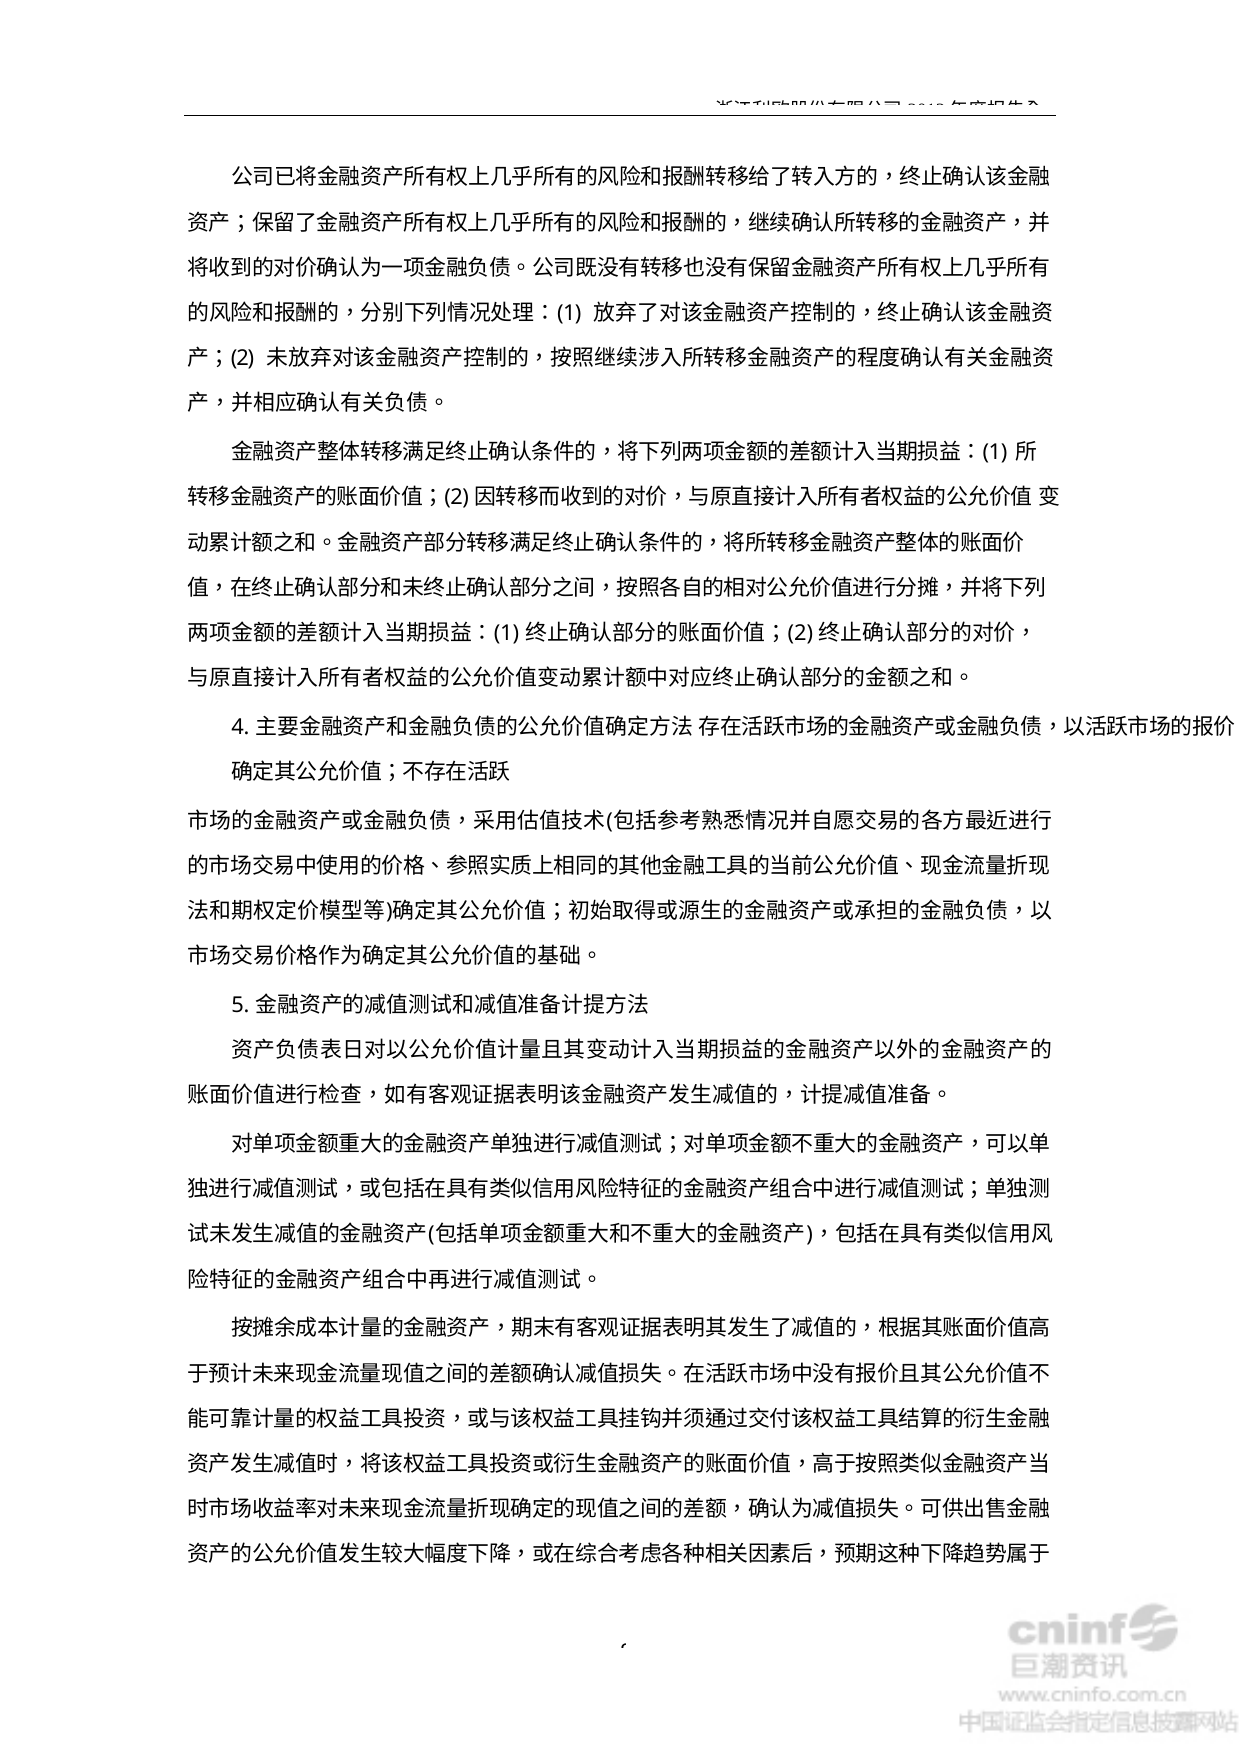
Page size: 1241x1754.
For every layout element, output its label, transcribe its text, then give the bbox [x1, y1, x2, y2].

text 金融资产整体转移满足终止确认条件的，将下列两项金额的差额计入当期损益：(1) 所 转移金融资产的账面价值；(2) 因转移而收到的对价，与原直接计入所有者权益的公允价值 变动累计额之和。金融资产部分转移满足终止确认条件的，将所转移金融资产整体的账面价 值，在终止确认部分和未终止确认部分之间，按照各自的相对公允价值进行分摊，并将下列 两项金额的差额计入当期损益：(1) 终止确认部分的账面价值；(2) 终止确认部分的对价， 与原直接计入所有者权益的公允价值变动累计额中对应终止确认部分的金额之和。 [187, 436, 1064, 692]
text 对单项金额重大的金融资产单独进行减值测试；对单项金额不重大的金融资产，可以单 独进行减值测试，或包括在具有类似信用风险特征的金融资产组合中进行减值测试；单独测 试未发生减值的金融资产(包括单项金额重大和不重大的金融资产)，包括在具有类似信用风 险特征的金融资产组合中再进行减值测试。 [187, 1128, 1054, 1293]
text 公司已将金融资产所有权上几乎所有的风险和报酬转移给了转入方的，终止确认该金融 资产；保留了金融资产所有权上几乎所有的风险和报酬的，继续确认所转移的金融资产，并 将收到的对价确认为一项金融负债。公司既没有转移也没有保留金融资产所有权上几乎所有 的风险和报酬的，分别下列情况处理：(1) 放弃了对该金融资产控制的，终止确认该金融资 产；(2) 未放弃对该金融资产控制的，按照继续涉入所转移金融资产的程度确认有关金融资 产，并相应确认有关负债。 [187, 161, 1054, 417]
text 资产负债表日对以公允价值计量且其变动计入当期损益的金融资产以外的金融资产的 账面价值进行检查，如有客观证据表明该金融资产发生减值的，计提减值准备。 [187, 1034, 1054, 1109]
text 4. 主要金融资产和金融负债的公允价值确定方法 存在活跃市场的金融资产或金融负债，以活跃市场的报价确定其公允价值；不存在活跃 [231, 711, 1240, 786]
picture [958, 1593, 1241, 1754]
text 5. 金融资产的减值测试和减值准备计提方法 [231, 989, 1240, 1019]
text 市场的金融资产或金融负债，采用估值技术(包括参考熟悉情况并自愿交易的各方最近进行 的市场交易中使用的价格、参照实质上相同的其他金融工具的当前公允价值、现金流量折现 法和期权定价模型等)确定其公允价值；初始取得或源生的金融资产或承担的金融负债，以 市场交易价格作为确定其公允价值的基础。 [187, 805, 1054, 970]
